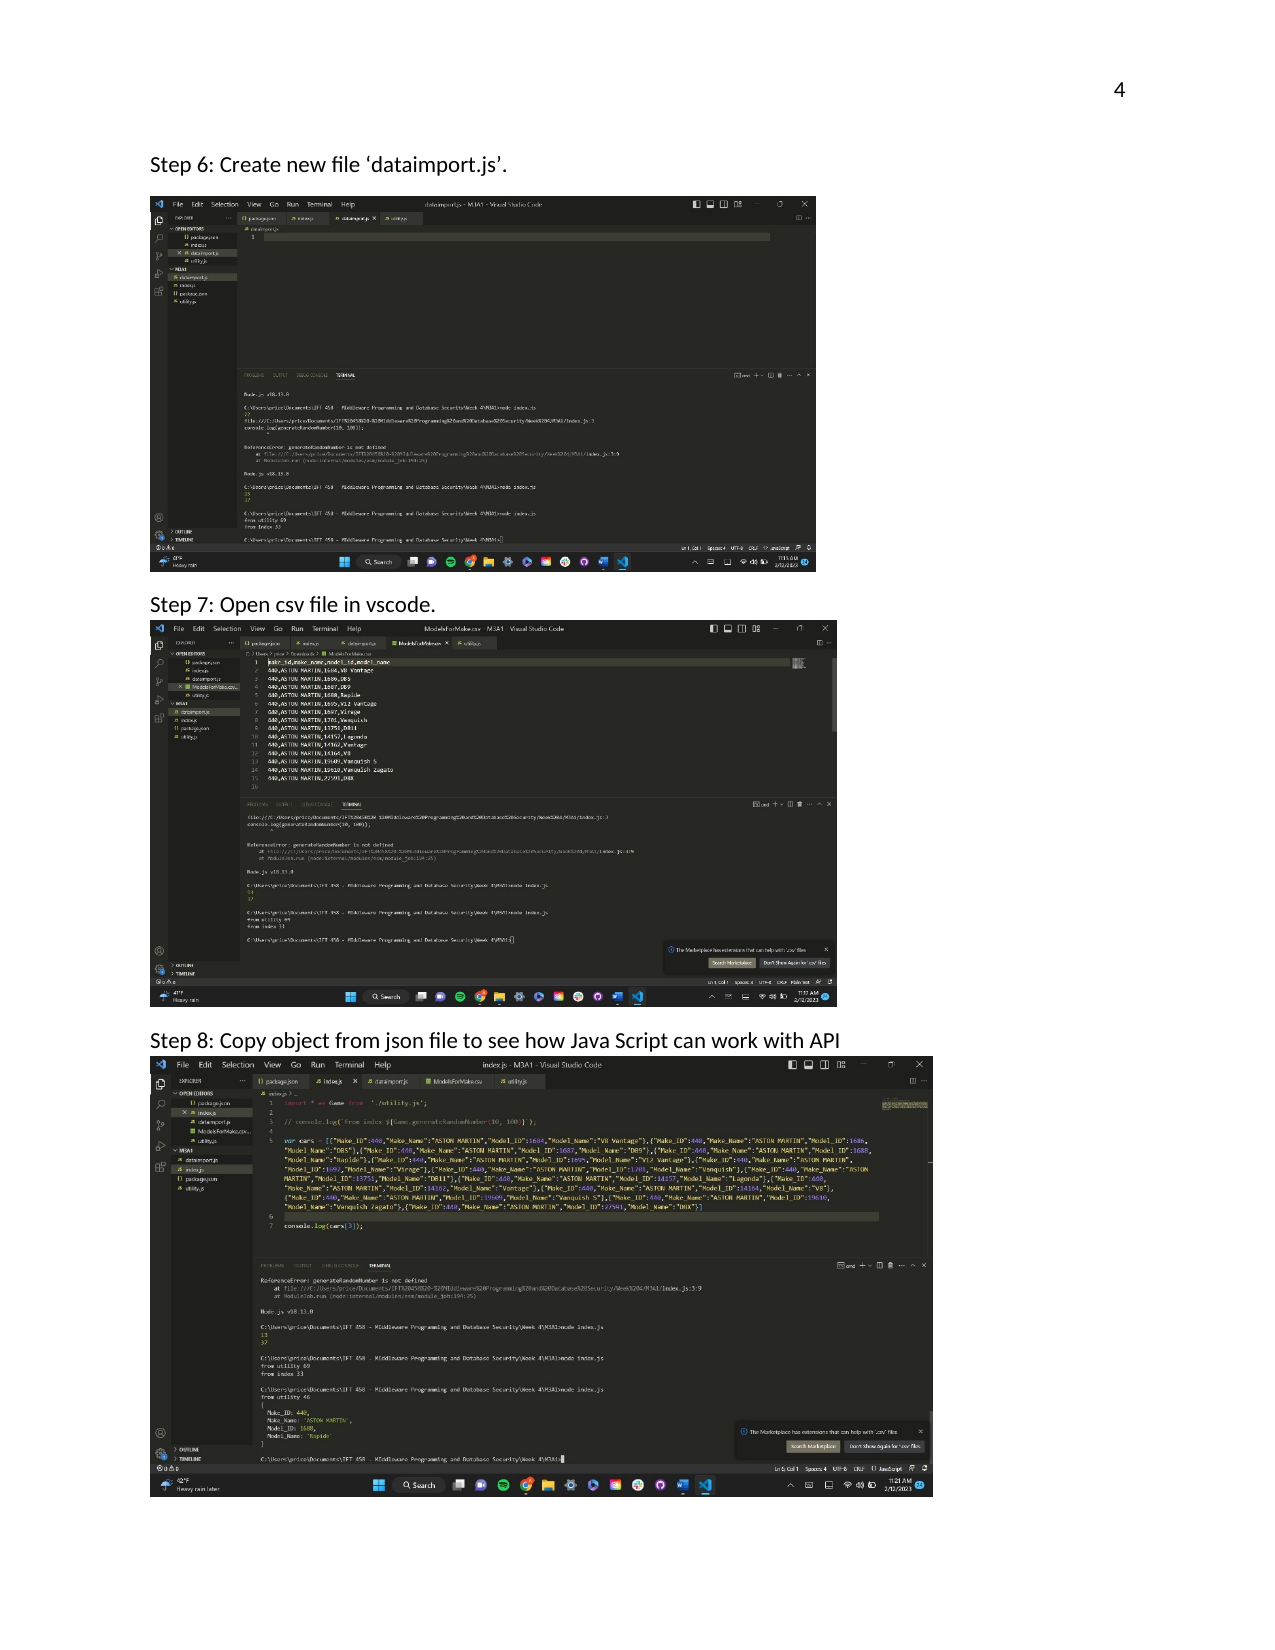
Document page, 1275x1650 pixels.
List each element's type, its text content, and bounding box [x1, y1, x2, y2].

picture [150, 1056, 933, 1497]
picture [150, 620, 837, 1007]
text Step 6: Create new file ‘dataimport.js’. [150, 150, 1125, 178]
picture [150, 196, 816, 572]
